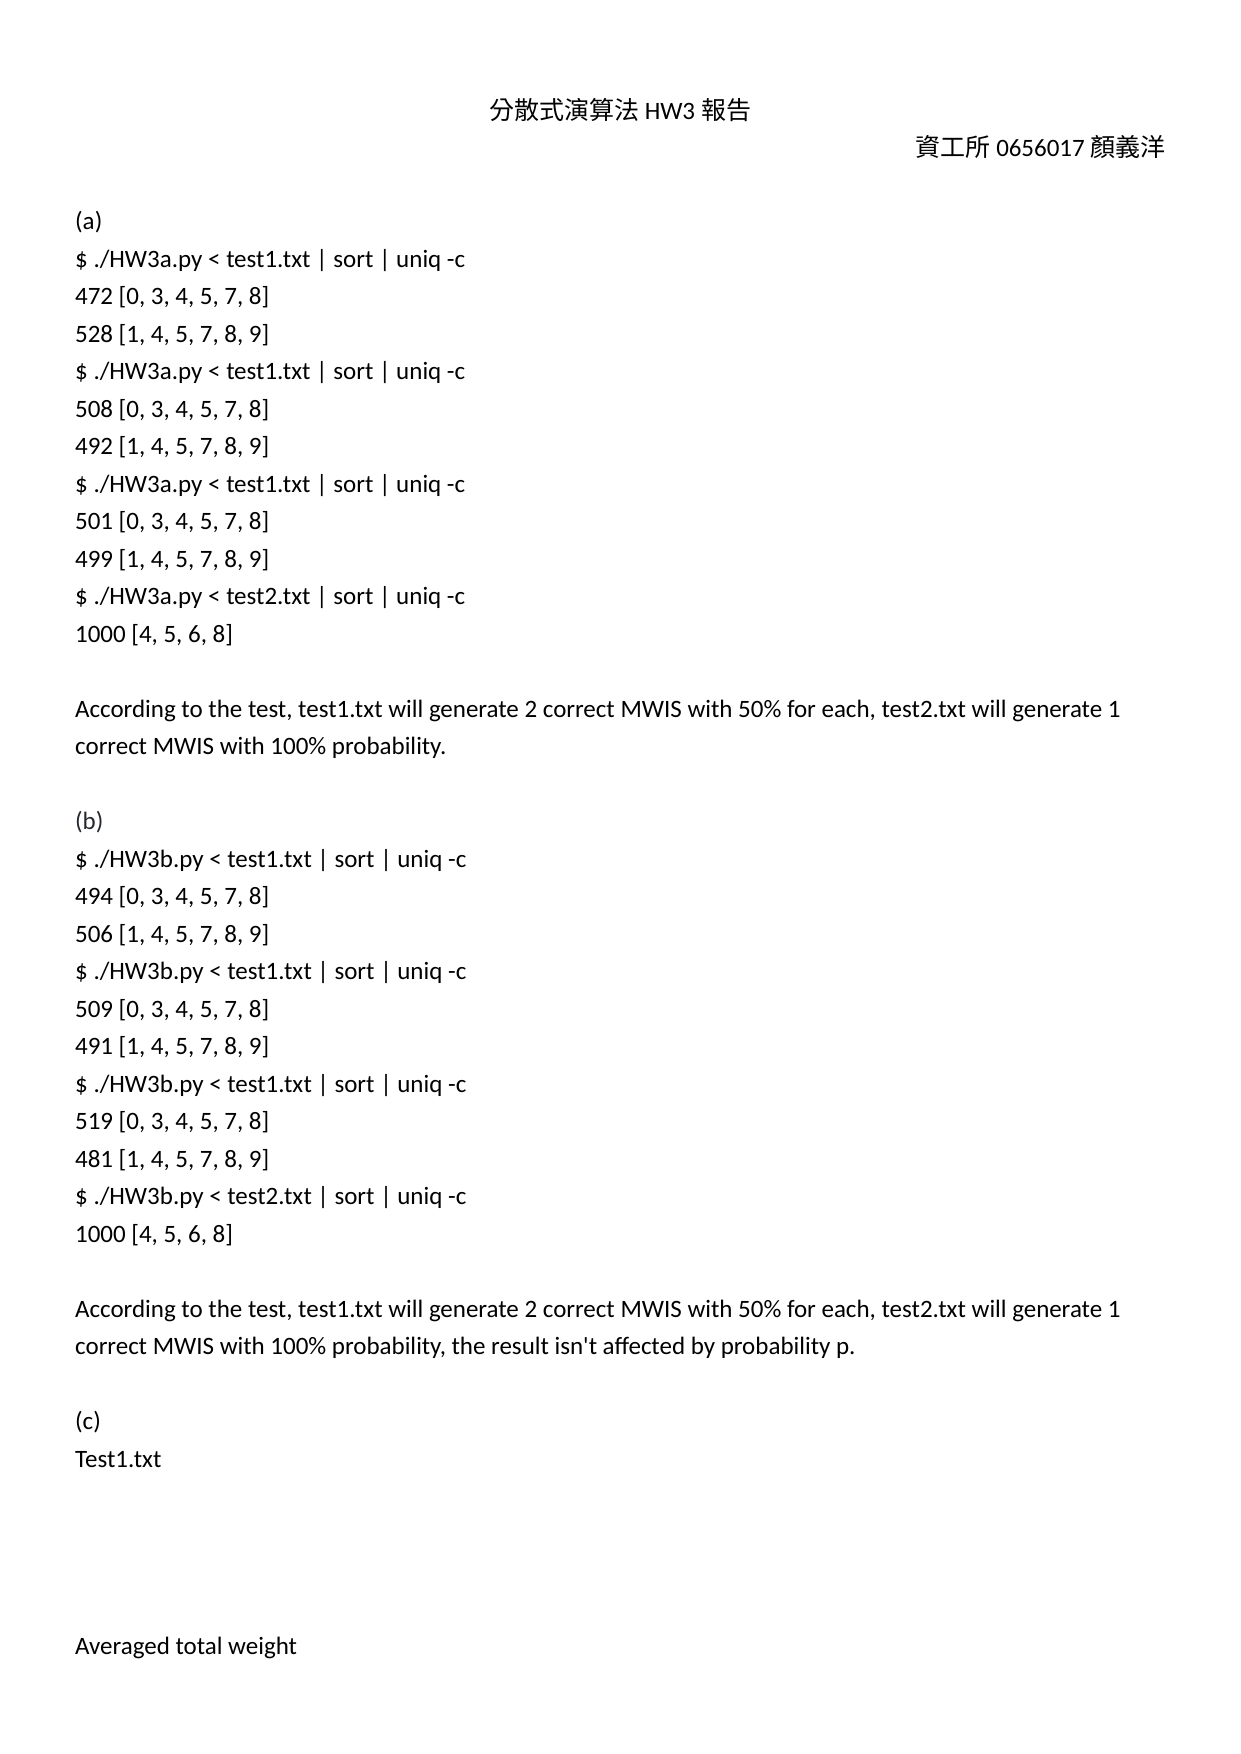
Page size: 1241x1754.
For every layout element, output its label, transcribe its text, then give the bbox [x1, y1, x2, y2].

text $ ./HW3a.py < test1.txt | sort | uniq -c [75, 464, 1165, 502]
text (c) [75, 1402, 1165, 1439]
text 506 [1, 4, 5, 7, 8, 9] [75, 914, 1165, 952]
text 481 [1, 4, 5, 7, 8, 9] [75, 1139, 1165, 1177]
text $ ./HW3b.py < test1.txt | sort | uniq -c [75, 1064, 1165, 1102]
text 501 [0, 3, 4, 5, 7, 8] [75, 502, 1165, 539]
text $ ./HW3a.py < test1.txt | sort | uniq -c [75, 352, 1165, 389]
text 492 [1, 4, 5, 7, 8, 9] [75, 427, 1165, 464]
text Test1.txt [75, 1439, 1165, 1477]
text 499 [1, 4, 5, 7, 8, 9] [75, 539, 1165, 577]
text $ ./HW3a.py < test1.txt | sort | uniq -c [75, 239, 1165, 277]
text 資工所 0656017 顏義洋 [75, 127, 1165, 164]
text $ ./HW3a.py < test2.txt | sort | uniq -c [75, 577, 1165, 614]
text 1000 [4, 5, 6, 8] [75, 614, 1165, 652]
text According to the test, test1.txt will generate 2 correct MWIS with 50% for each, test2.txt will generate 1 correct MWIS with 100% probability, the result isn't affected by probability p. [75, 1289, 1165, 1364]
text 528 [1, 4, 5, 7, 8, 9] [75, 314, 1165, 352]
text $ ./HW3b.py < test1.txt | sort | uniq -c [75, 839, 1165, 877]
text (b) [75, 802, 1165, 839]
text $ ./HW3b.py < test2.txt | sort | uniq -c [75, 1177, 1165, 1214]
text 508 [0, 3, 4, 5, 7, 8] [75, 389, 1165, 427]
text (a) [75, 202, 1165, 239]
text 分散式演算法HW3 報告 [75, 89, 1165, 127]
text According to the test, test1.txt will generate 2 correct MWIS with 50% for each, test2.txt will generate 1 correct MWIS with 100% probability. [75, 689, 1165, 764]
text Averaged total weight [75, 1627, 1165, 1664]
text 1000 [4, 5, 6, 8] [75, 1214, 1165, 1252]
text $ ./HW3b.py < test1.txt | sort | uniq -c [75, 952, 1165, 989]
text 472 [0, 3, 4, 5, 7, 8] [75, 277, 1165, 314]
text 491 [1, 4, 5, 7, 8, 9] [75, 1027, 1165, 1064]
text 509 [0, 3, 4, 5, 7, 8] [75, 989, 1165, 1027]
text 519 [0, 3, 4, 5, 7, 8] [75, 1102, 1165, 1139]
text 494 [0, 3, 4, 5, 7, 8] [75, 877, 1165, 914]
